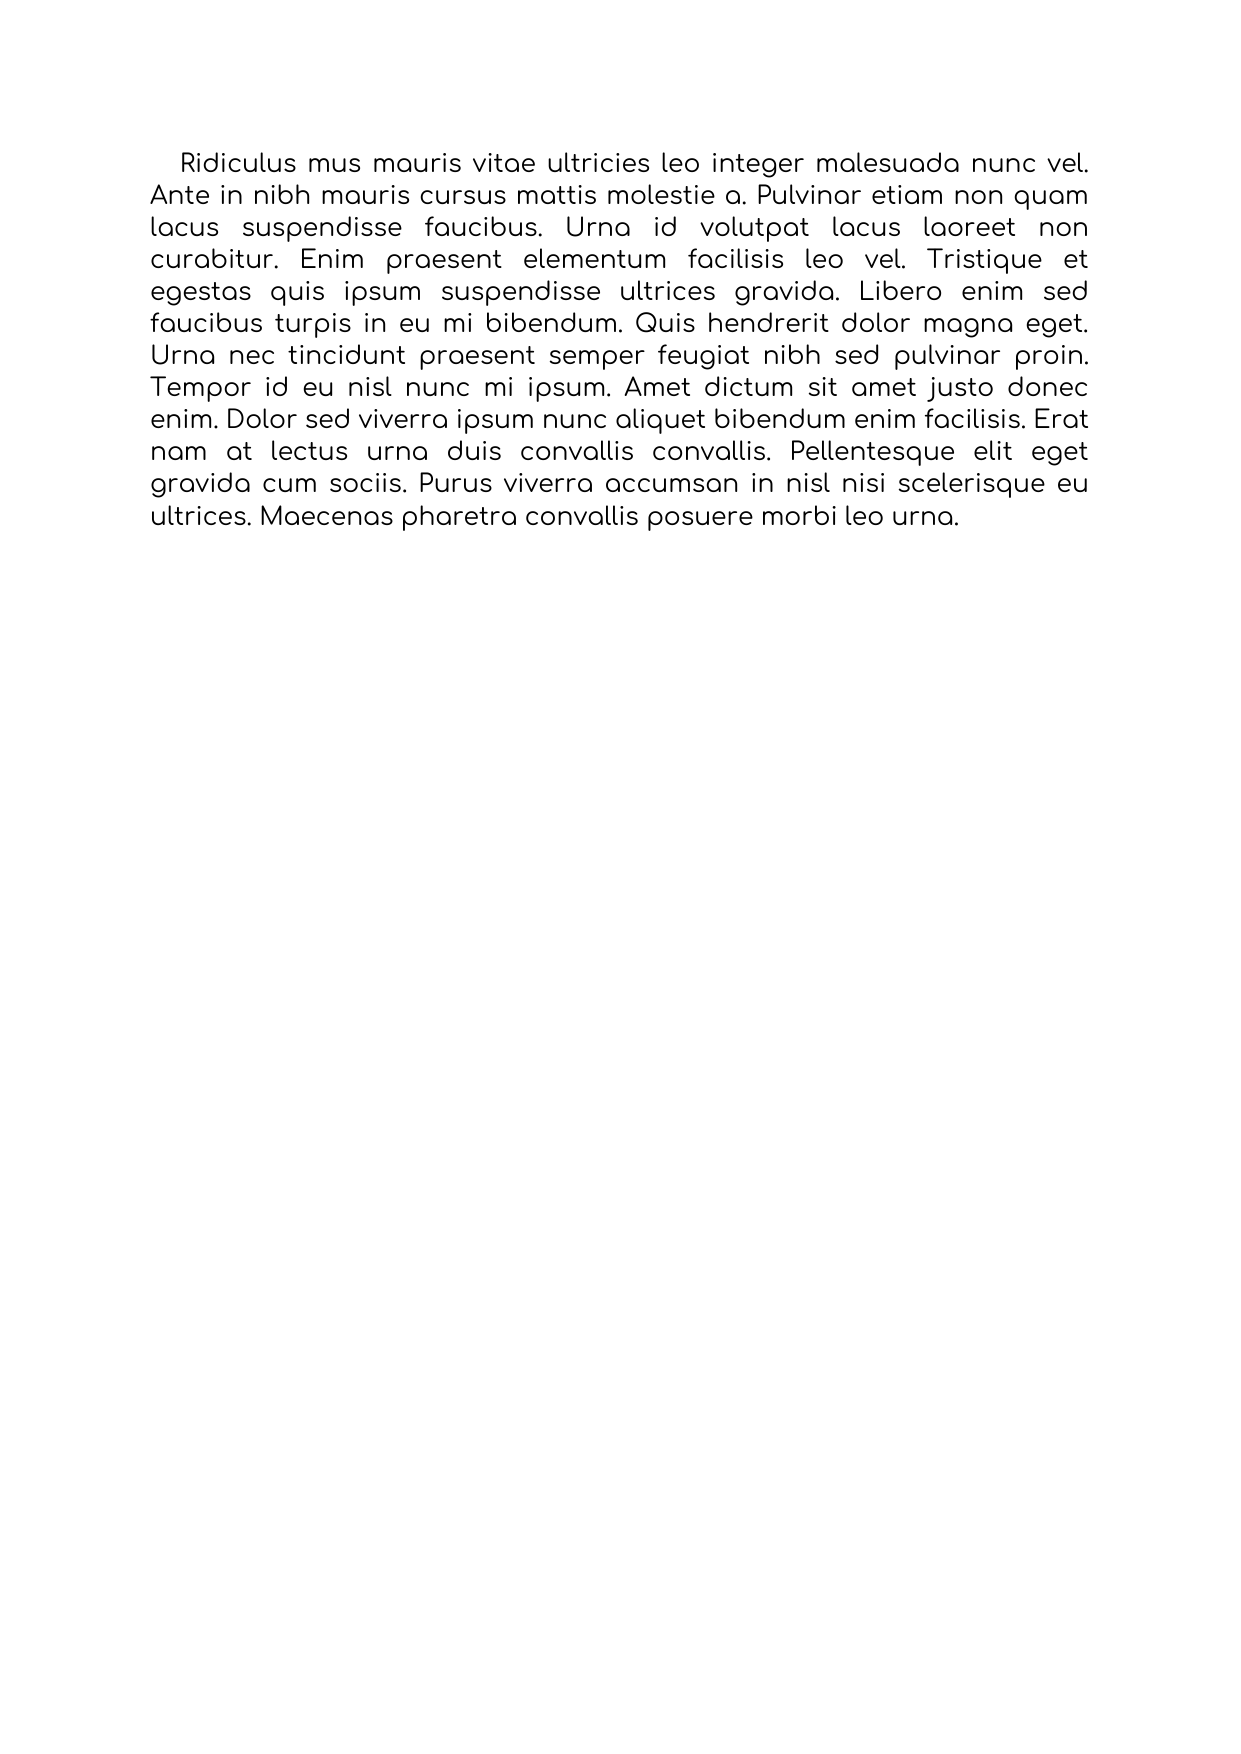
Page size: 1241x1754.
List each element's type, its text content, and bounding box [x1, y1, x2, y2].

text Ridiculus mus mauris vitae ultricies leo integer malesuada nunc vel. Ante in nibh mauris cursus mattis molestie a. Pulvinar etiam non quam lacus suspendisse faucibus. Urna id volutpat lacus laoreet non curabitur. Enim praesent elementum facilisis leo vel. Tristique et egestas quis ipsum suspendisse ultrices gravida. Libero enim sed faucibus turpis in eu mi bibendum. Quis hendrerit dolor magna eget. Urna nec tincidunt praesent semper feugiat nibh sed pulvinar proin. Tempor id eu nisl nunc mi ipsum. Amet dictum sit amet justo donec enim. Dolor sed viverra ipsum nunc aliquet bibendum enim facilisis. Erat nam at lectus urna duis convallis convallis. Pellentesque elit eget gravida cum sociis. Purus viverra accumsan in nisl nisi scelerisque eu ultrices. Maecenas pharetra convallis posuere morbi leo urna. [150, 150, 1090, 531]
